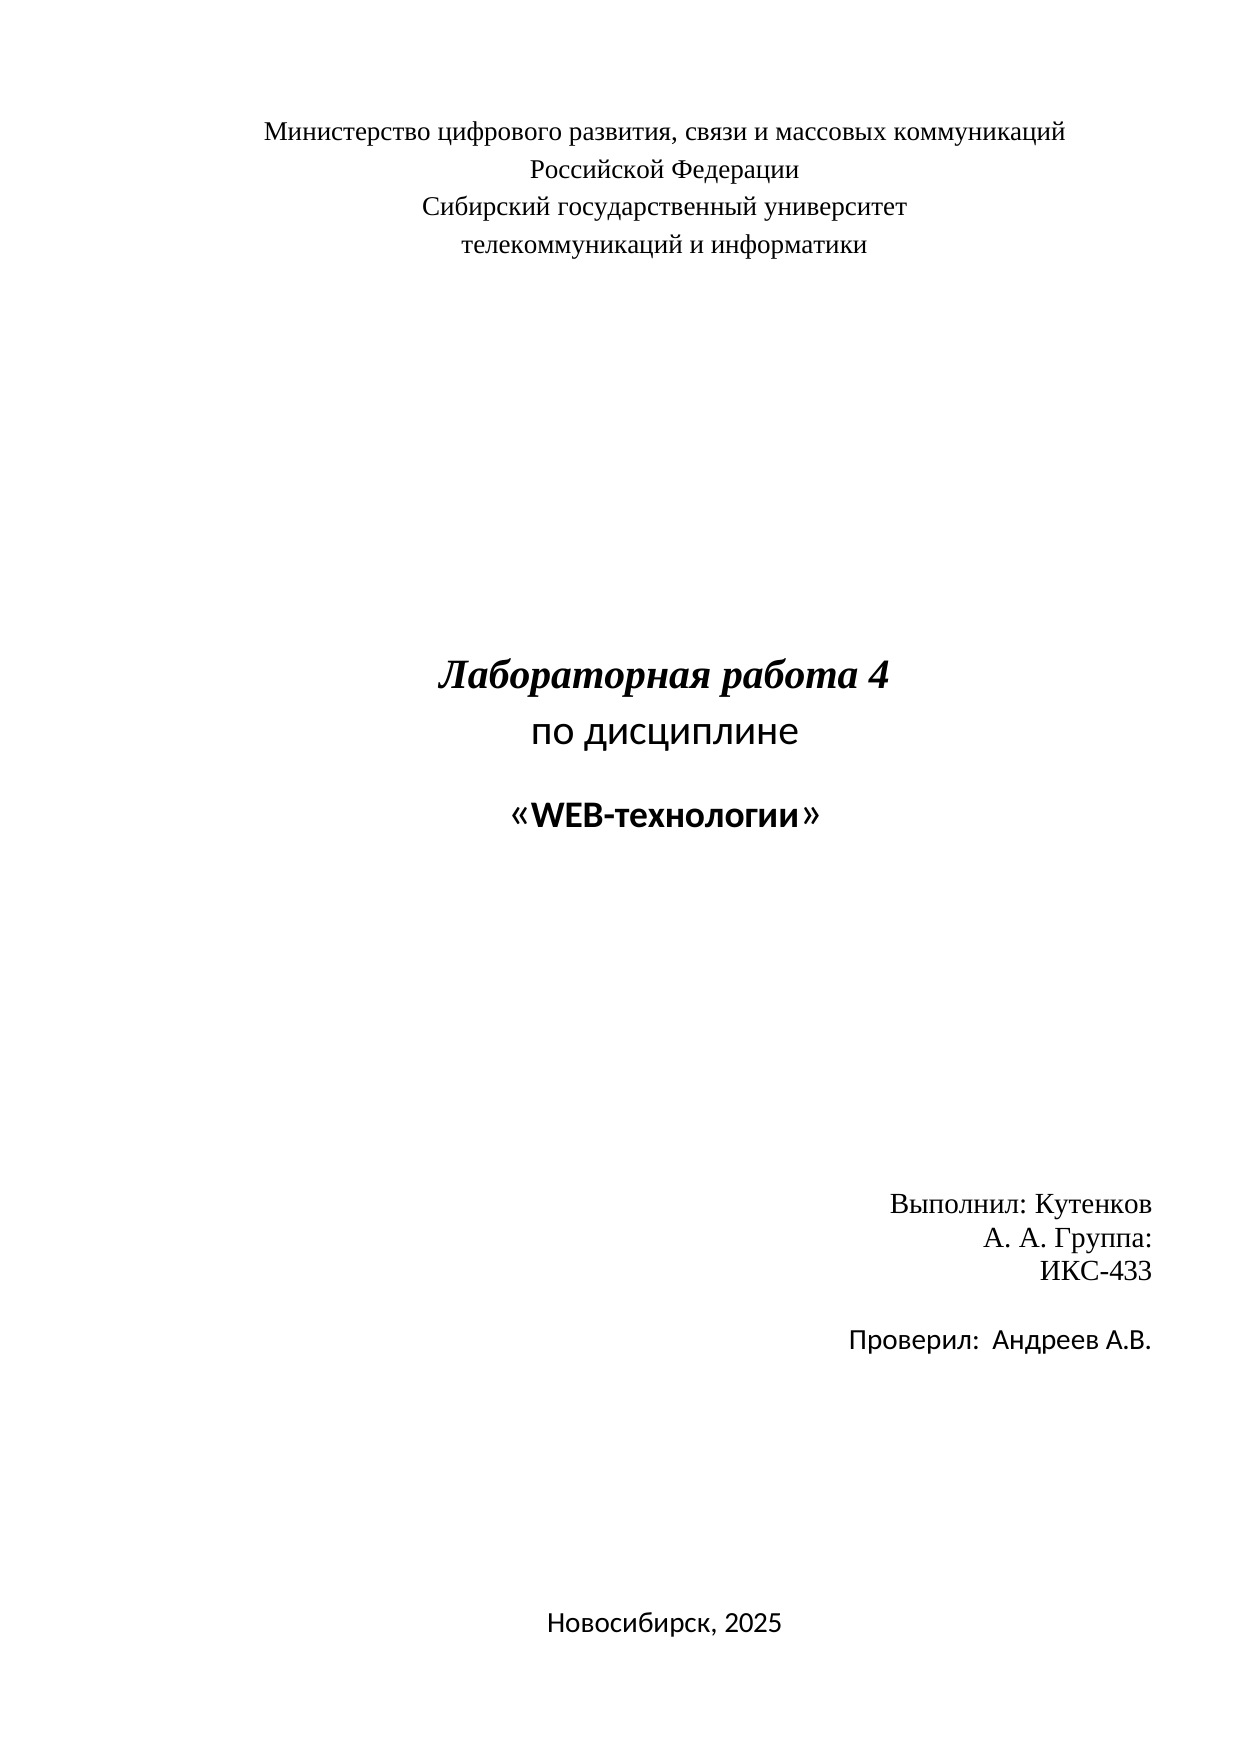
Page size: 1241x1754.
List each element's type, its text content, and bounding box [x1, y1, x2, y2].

title Лабораторная работа 4 [202, 650, 1128, 698]
text Проверил: Андреев А.В. [177, 1321, 1152, 1357]
text Новосибирск, 2025 [201, 1604, 1128, 1640]
text по дисциплине [201, 704, 1128, 755]
text Выполнил: Кутенков А. А. Группа: ИКС-433 [854, 1186, 1152, 1287]
text Сибирский государственный университет телекоммуникаций и информатики [315, 191, 1014, 259]
text «WEB-технологии» [202, 783, 1128, 839]
text Министерство цифрового развития, связи и массовых коммуникаций Российской Федерации [201, 115, 1128, 184]
